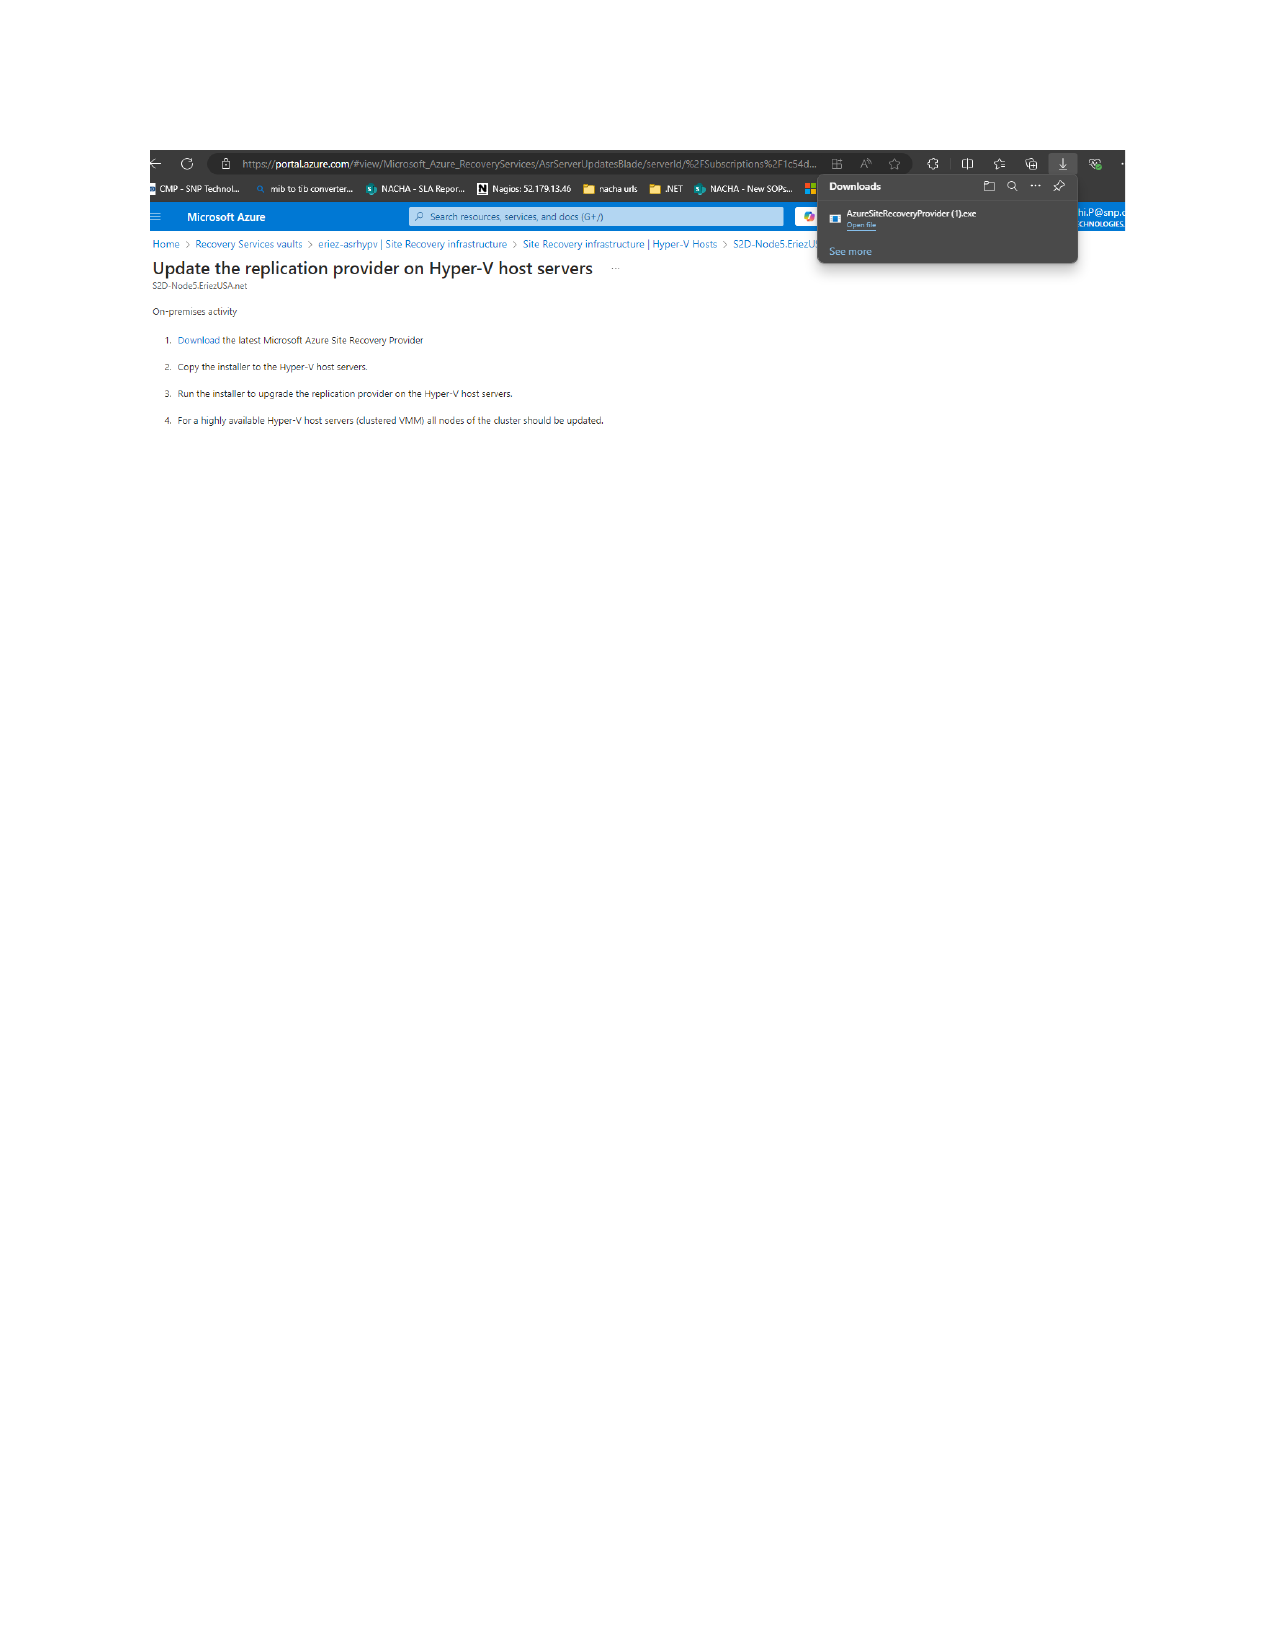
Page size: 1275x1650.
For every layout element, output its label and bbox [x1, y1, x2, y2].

picture [150, 150, 1125, 518]
